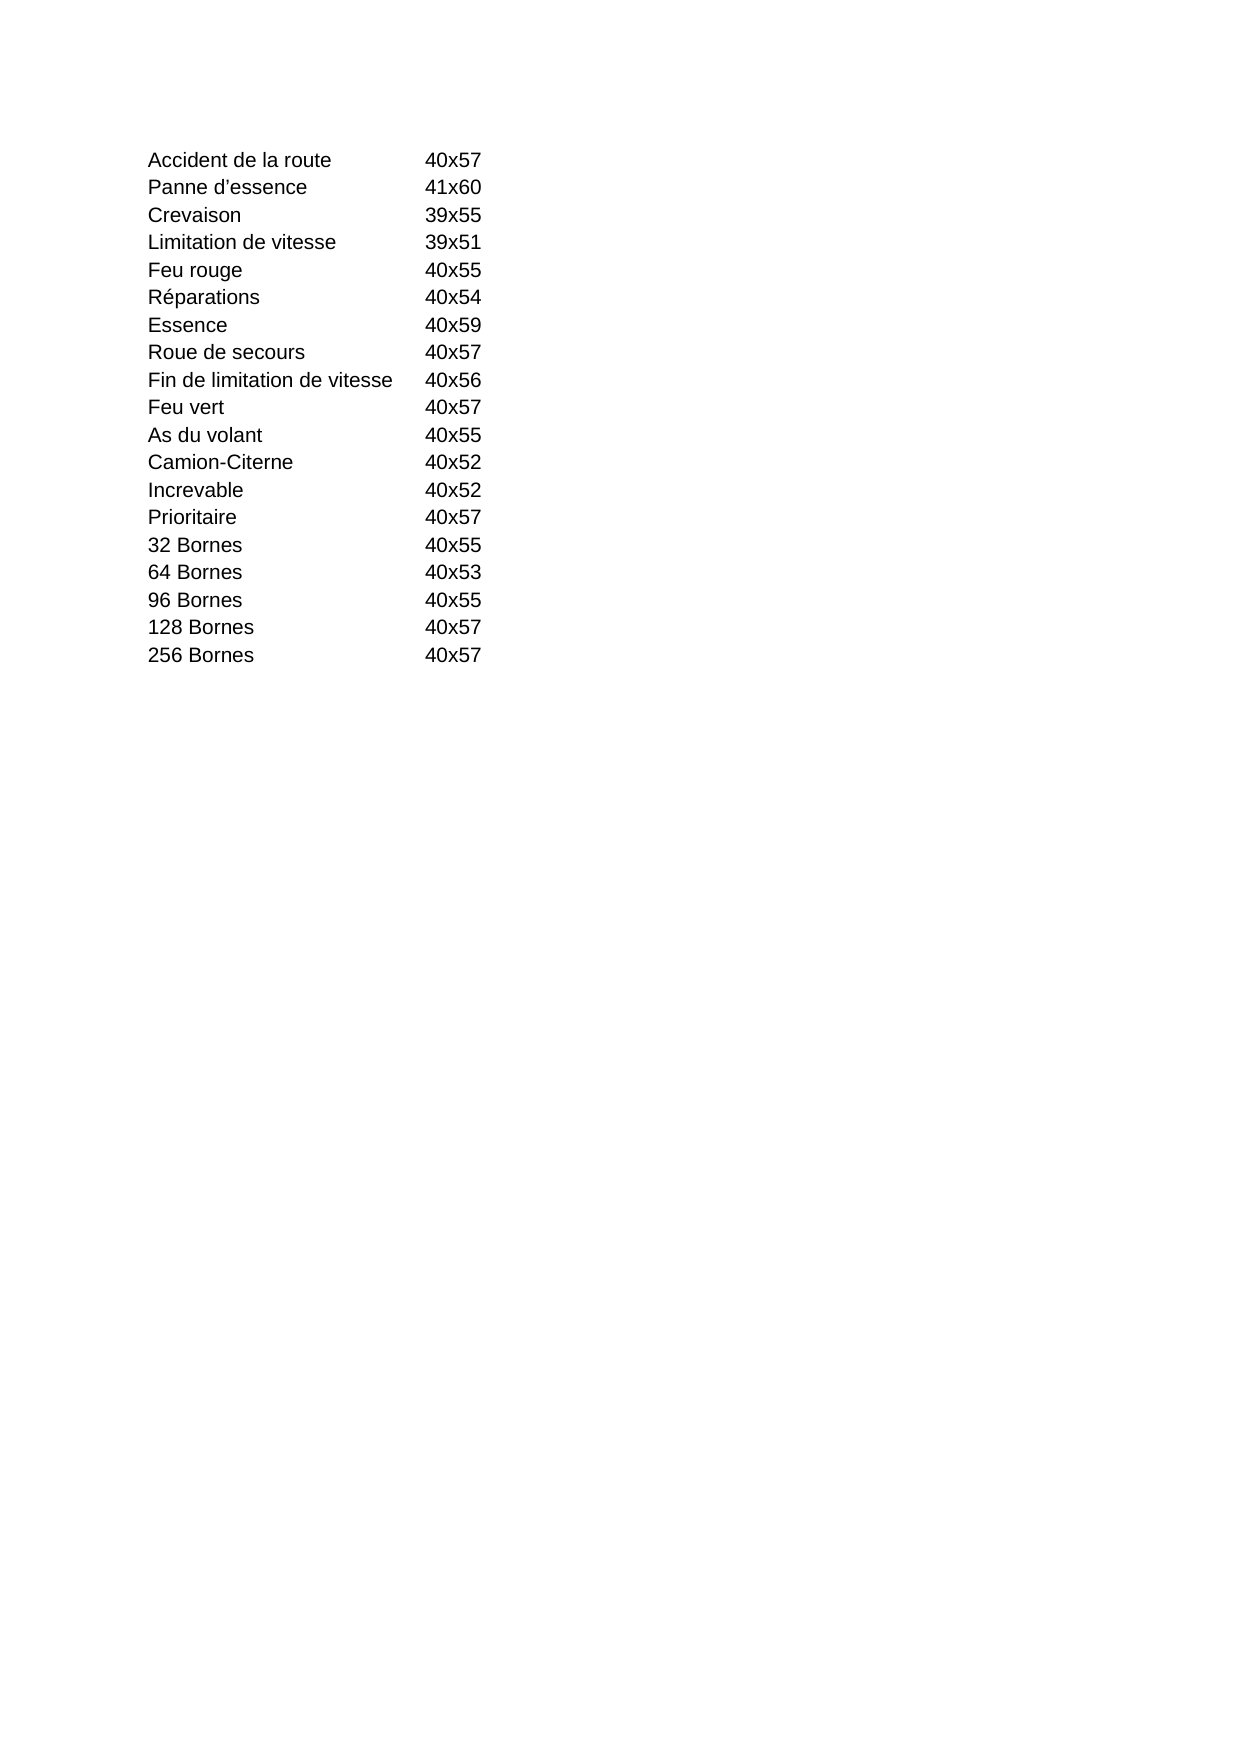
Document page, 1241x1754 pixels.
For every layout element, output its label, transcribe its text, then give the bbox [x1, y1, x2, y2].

text 128 Bornes 40x57 [148, 615, 1093, 639]
text 32 Bornes 40x55 [148, 533, 1093, 557]
text Réparations 40x54 [148, 285, 1093, 309]
text Feu vert 40x57 [148, 395, 1093, 419]
text 256 Bornes 40x57 [148, 643, 1093, 667]
text Essence 40x59 [148, 313, 1093, 337]
text Accident de la route 40x57 [148, 148, 1093, 172]
text Crevaison 39x55 [148, 203, 1093, 227]
text As du volant 40x55 [148, 423, 1093, 447]
text 64 Bornes 40x53 [148, 560, 1093, 584]
text Roue de secours 40x57 [148, 340, 1093, 364]
text Increvable 40x52 [148, 478, 1093, 502]
text Prioritaire 40x57 [148, 505, 1093, 529]
text Fin de limitation de vitesse 40x56 [148, 368, 1093, 392]
text Limitation de vitesse 39x51 [148, 230, 1093, 254]
text Panne d’essence 41x60 [148, 175, 1093, 199]
text Camion-Citerne 40x52 [148, 450, 1093, 474]
text 96 Bornes 40x55 [148, 588, 1093, 612]
text Feu rouge 40x55 [148, 258, 1093, 282]
